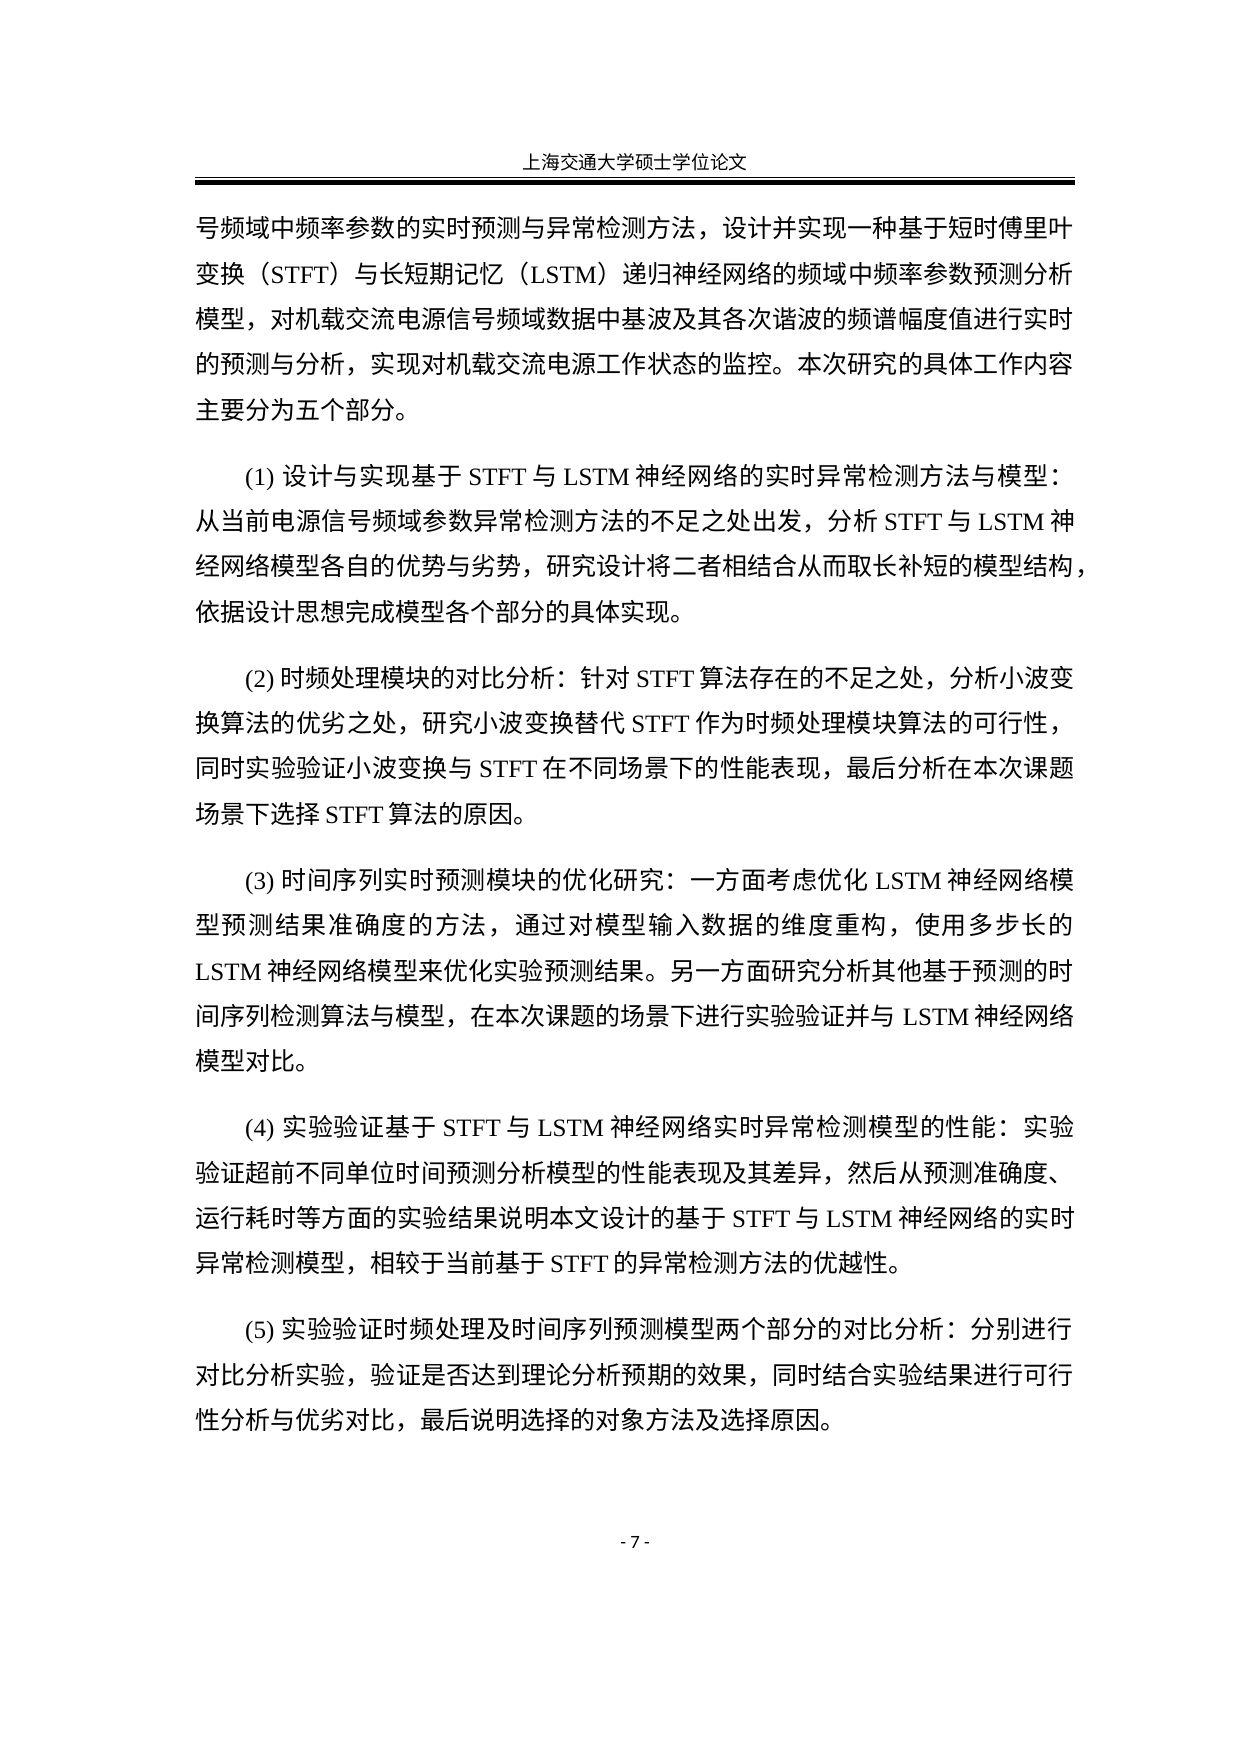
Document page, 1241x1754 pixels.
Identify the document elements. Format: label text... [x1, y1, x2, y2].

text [195, 209, 1075, 426]
text (4) 实验验证基于STFT与LSTM神经网络实时异常检测模型的性能：实验验证超前不同单位时间预测分析模型的性能表现及其差异，然后从预测准确度、运行耗时等方面的实验结果说明本文设计的基于STFT与LSTM神经网络的实时异常检测模型，相较于当前基于STFT的异常检测方法的优越性。 [195, 1108, 1075, 1280]
text (5) 实验验证时频处理及时间序列预测模型两个部分的对比分析：分别进行对比分析实验，验证是否达到理论分析预期的效果，同时结合实验结果进行可行性分析与优劣对比，最后说明选择的对象方法及选择原因。 [195, 1310, 1075, 1437]
text (2) 时频处理模块的对比分析：针对STFT算法存在的不足之处，分析小波变换算法的优劣之处，研究小波变换替代STFT作为时频处理模块算法的可行性，同时实验验证小波变换与STFT在不同场景下的性能表现，最后分析在本次课题场景下选择STFT算法的原因。 [195, 658, 1075, 831]
text (1) 设计与实现基于STFT与LSTM神经网络的实时异常检测方法与模型：从当前电源信号频域参数异常检测方法的不足之处出发，分析STFT与LSTM神经网络模型各自的优势与劣势，研究设计将二者相结合从而取长补短的模型结构，依据设计思想完成模型各个部分的具体实现。 [195, 456, 1075, 628]
text (3) 时间序列实时预测模块的优化研究：一方面考虑优化LSTM神经网络模型预测结果准确度的方法，通过对模型输入数据的维度重构，使用多步长的LSTM神经网络模型来优化实验预测结果。另一方面研究分析其他基于预测的时间序列检测算法与模型，在本次课题的场景下进行实验验证并与LSTM神经网络模型对比。 [195, 860, 1075, 1078]
